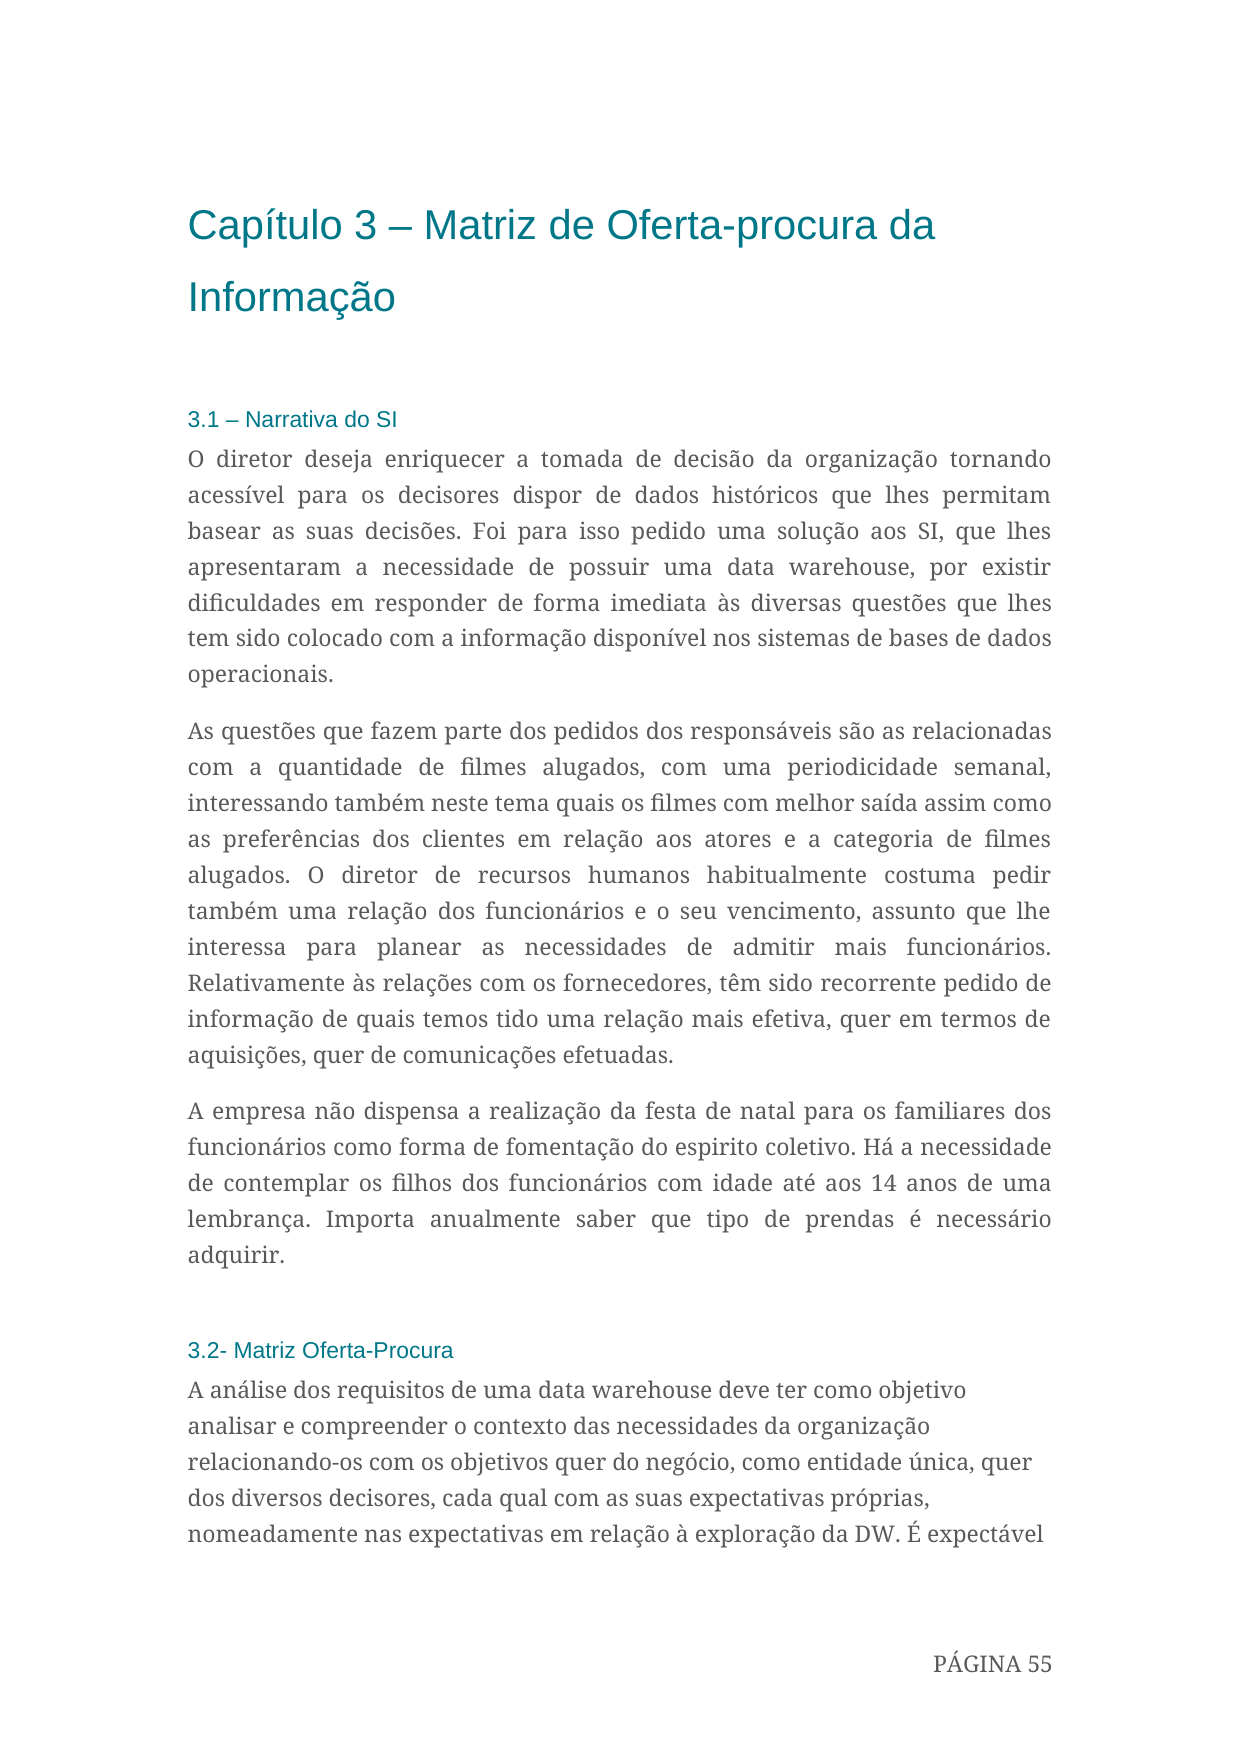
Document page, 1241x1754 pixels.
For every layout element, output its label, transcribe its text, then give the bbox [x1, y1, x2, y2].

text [187, 1374, 1053, 1549]
subtitle 3.1 – Narrativa do SI [187, 406, 1053, 433]
text As questões que fazem parte dos pedidos dos responsáveis são as relacionadas com a quantidade de filmes alugados, com uma periodicidade semanal, interessando também neste tema quais os filmes com melhor saída assim como as preferências dos clientes em relação aos atores e a categoria de filmes alugados. O diretor de recursos humanos habitualmente costuma pedir também uma relação dos funcionários e o seu vencimento, assunto que lhe interessa para planear as necessidades de admitir mais funcionários. Relativamente às relações com os fornecedores, têm sido recorrente pedido de informação de quais temos tido uma relação mais efetiva, quer em termos de aquisições, quer de comunicações efetuadas. [187, 715, 1053, 1070]
subtitle 3.2- Matriz Oferta-Procura [187, 1337, 1053, 1364]
text A empresa não dispensa a realização da festa de natal para os familiares dos funcionários como forma de fomentação do espirito coletivo. Há a necessidade de contemplar os filhos dos funcionários com idade até aos 14 anos de uma lembrança. Importa anualmente saber que tipo de prendas é necessário adquirir. [187, 1095, 1053, 1270]
text O diretor deseja enriquecer a tomada de decisão da organização tornando acessível para os decisores dispor de dados históricos que lhes permitam basear as suas decisões. Foi para isso pedido uma solução aos SI, que lhes apresentaram a necessidade de possuir uma data warehouse, por existir dificuldades em responder de forma imediata às diversas questões que lhes tem sido colocado com a informação disponível nos sistemas de bases de dados operacionais. [187, 443, 1053, 689]
title Capítulo 3 – Matriz de Oferta-procura da Informação [187, 200, 1053, 320]
